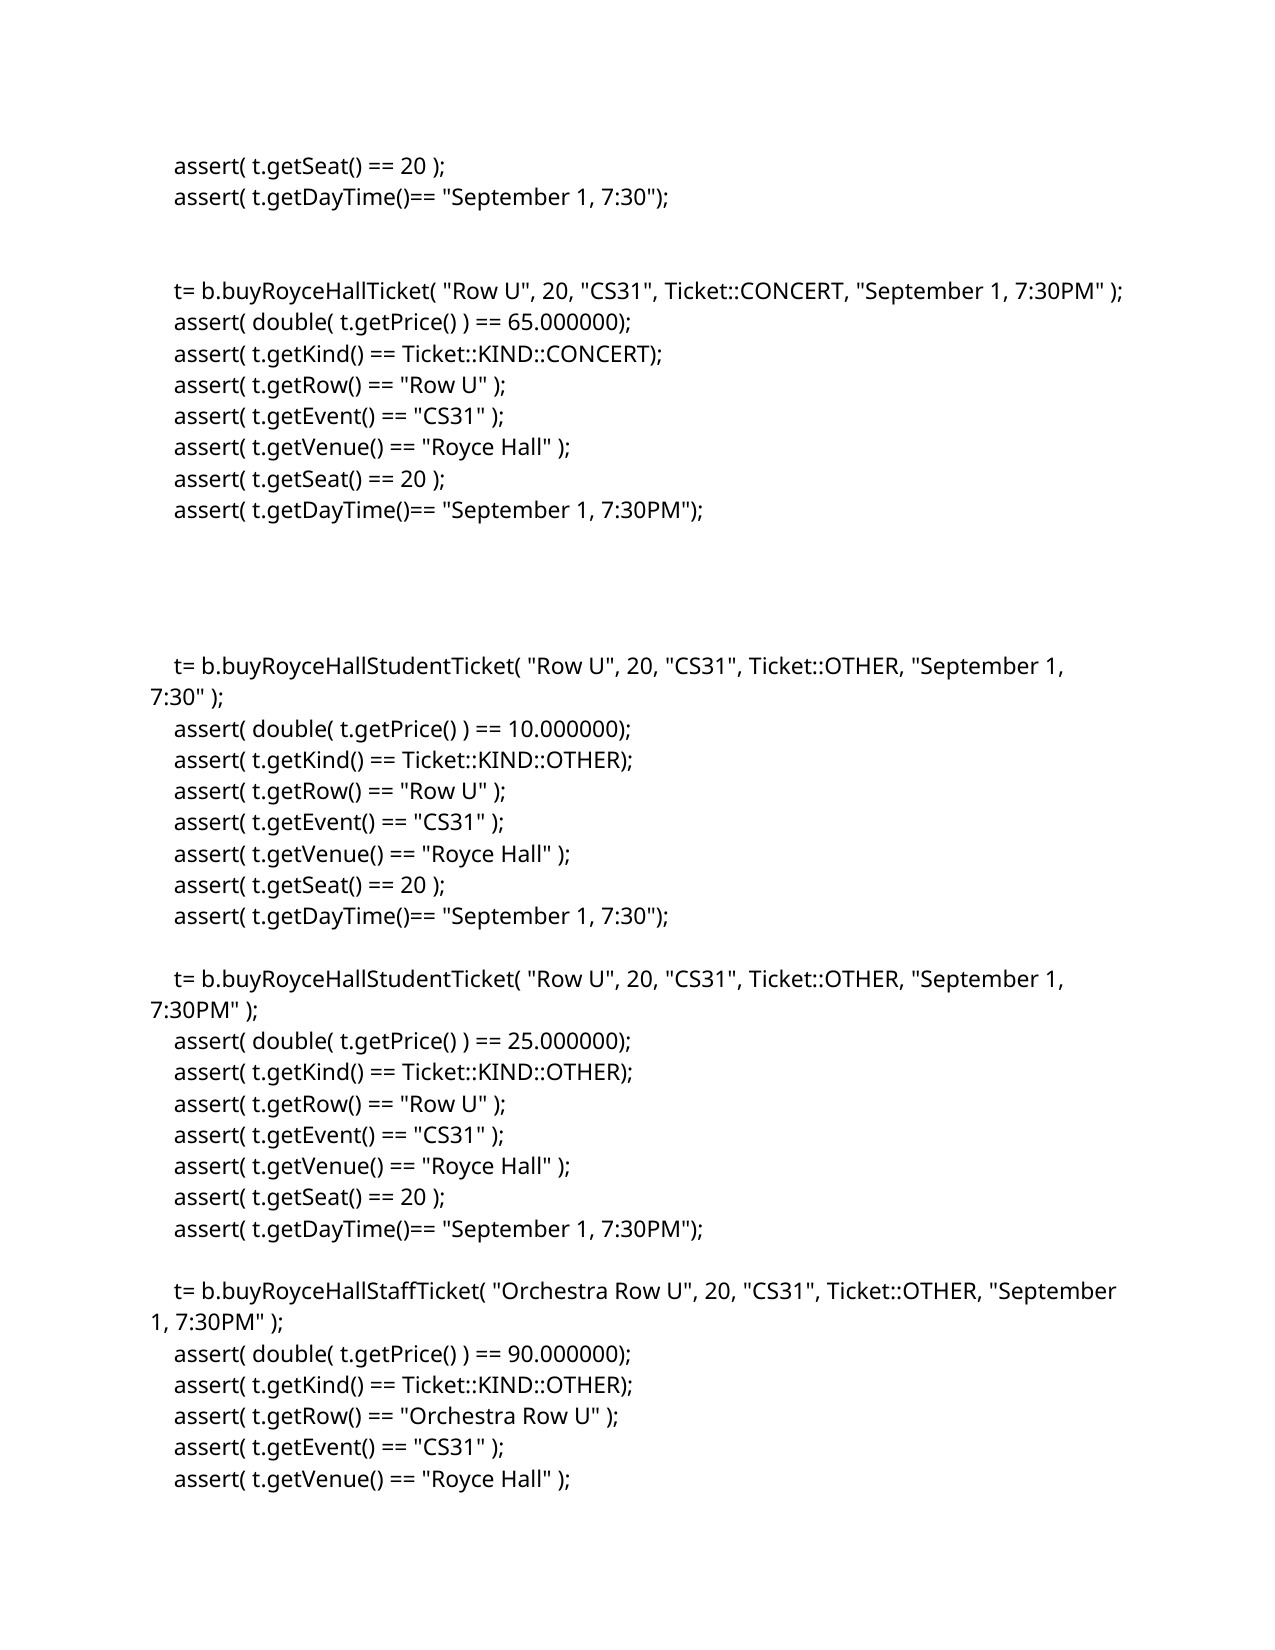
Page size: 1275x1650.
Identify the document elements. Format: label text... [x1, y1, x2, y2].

text t= b.buyRoyceHallStudentTicket( "Row U", 20, "CS31", Ticket::OTHER, "September 1, 7:30" ); [150, 650, 1125, 712]
text t= b.buyRoyceHallStudentTicket( "Row U", 20, "CS31", Ticket::OTHER, "September 1, 7:30PM" ); [150, 962, 1125, 1025]
text assert( t.getVenue() == "Royce Hall" ); [150, 1462, 1125, 1494]
text assert( t.getDayTime()== "September 1, 7:30PM"); [150, 1212, 1125, 1244]
text assert( t.getDayTime()== "September 1, 7:30PM"); [150, 494, 1125, 525]
text assert( t.getRow() == "Row U" ); [150, 775, 1125, 806]
text assert( t.getDayTime()== "September 1, 7:30"); [150, 900, 1125, 931]
text assert( t.getRow() == "Row U" ); [150, 369, 1125, 400]
text assert( double( t.getPrice() ) == 25.000000); [150, 1025, 1125, 1056]
text assert( t.getKind() == Ticket::KIND::OTHER); [150, 1056, 1125, 1087]
text assert( t.getSeat() == 20 ); [150, 1181, 1125, 1212]
text assert( t.getEvent() == "CS31" ); [150, 806, 1125, 837]
text assert( t.getVenue() == "Royce Hall" ); [150, 431, 1125, 462]
text assert( t.getVenue() == "Royce Hall" ); [150, 837, 1125, 869]
text assert( t.getEvent() == "CS31" ); [150, 1431, 1125, 1462]
text assert( double( t.getPrice() ) == 90.000000); [150, 1337, 1125, 1369]
text assert( t.getRow() == "Row U" ); [150, 1087, 1125, 1119]
text assert( t.getEvent() == "CS31" ); [150, 1119, 1125, 1150]
text assert( t.getVenue() == "Royce Hall" ); [150, 1150, 1125, 1181]
text assert( double( t.getPrice() ) == 10.000000); [150, 712, 1125, 744]
text assert( double( t.getPrice() ) == 65.000000); [150, 306, 1125, 337]
text assert( t.getRow() == "Orchestra Row U" ); [150, 1400, 1125, 1431]
text assert( t.getSeat() == 20 ); [150, 462, 1125, 494]
text t= b.buyRoyceHallTicket( "Row U", 20, "CS31", Ticket::CONCERT, "September 1, 7:30PM" ); [150, 275, 1125, 306]
text assert( t.getKind() == Ticket::KIND::CONCERT); [150, 337, 1125, 369]
text assert( t.getDayTime()== "September 1, 7:30"); [150, 181, 1125, 212]
text t= b.buyRoyceHallStaffTicket( "Orchestra Row U", 20, "CS31", Ticket::OTHER, "September 1, 7:30PM" ); [150, 1275, 1125, 1337]
text assert( t.getKind() == Ticket::KIND::OTHER); [150, 1369, 1125, 1400]
text assert( t.getEvent() == "CS31" ); [150, 400, 1125, 431]
text assert( t.getSeat() == 20 ); [150, 150, 1125, 181]
text assert( t.getSeat() == 20 ); [150, 869, 1125, 900]
text assert( t.getKind() == Ticket::KIND::OTHER); [150, 744, 1125, 775]
